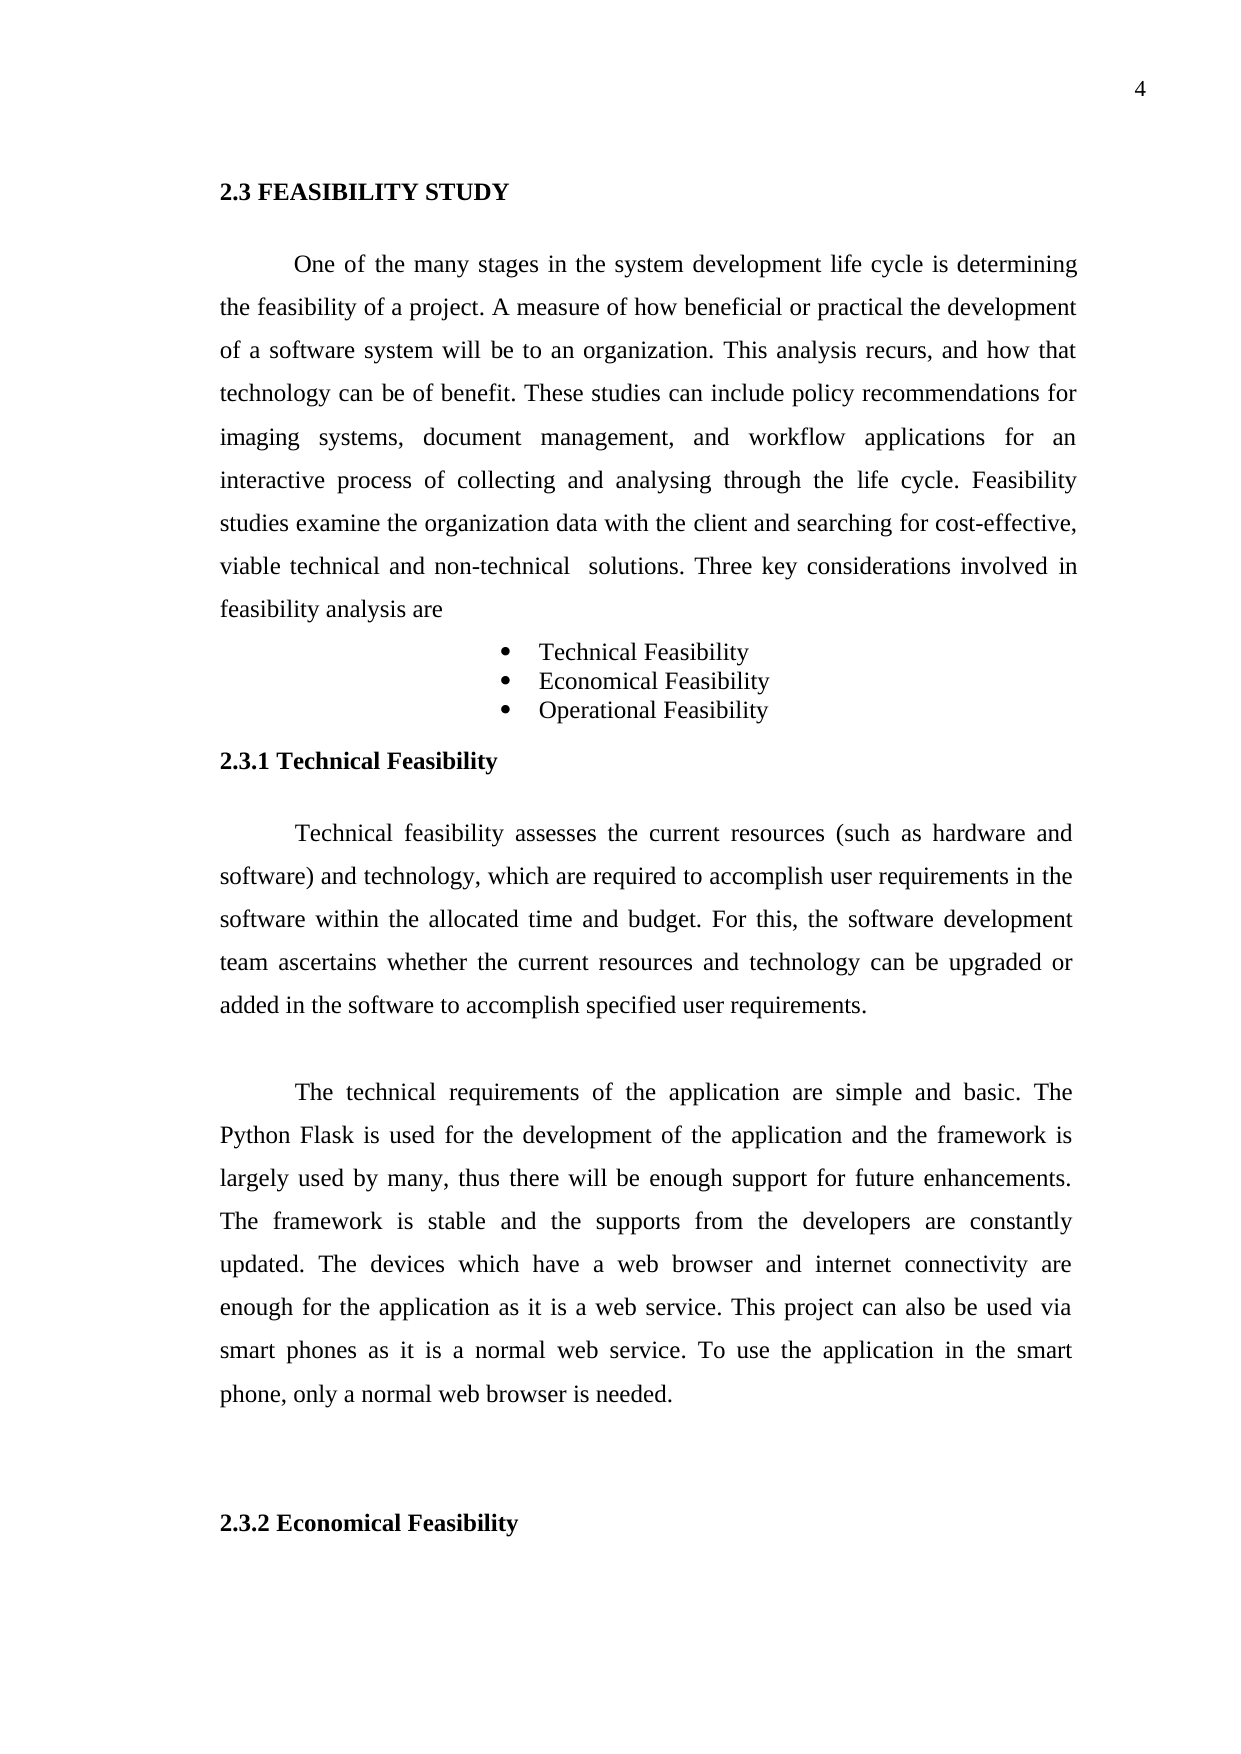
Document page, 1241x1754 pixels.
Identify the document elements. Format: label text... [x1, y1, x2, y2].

text The technical requirements of the application are simple and basic. The Python Flask is used for the development of the application and the framework is largely used by many, thus there will be enough support for future enhancements. The framework is stable and the supports from the developers are constantly updated. The devices which have a web browser and internet connectivity are enough for the application as it is a web service. This project can also be used via smart phones as it is a normal web service. To use the application in the smart phone, only a normal web browser is needed. [219, 1077, 1073, 1407]
text Technical feasibility assesses the current resources (such as hardware and software) and technology, which are required to accomplish user requirements in the software within the allocated time and budget. For this, the software development team ascertains whether the current resources and technology can be upgraded or added in the software to accomplish specified user requirements. [219, 818, 1073, 1019]
list Operational Feasibility [501, 695, 1122, 723]
list Economical Feasibility [501, 666, 1122, 695]
subtitle Technical Feasibility [219, 746, 1122, 775]
text One of the many stages in the system development life cycle is determining the feasibility of a project. A measure of how beneficial or practical the development of a software system will be to an organization. This analysis recurs, and how that technology can be of benefit. These studies can include policy recommendations for imaging systems, document management, and workflow applications for an interactive process of collecting and analysing through the life cycle. Feasibility studies examine the organization data with the client and searching for cost-effective, viable technical and non-technical solutions. Three key considerations involved in feasibility analysis are [219, 249, 1077, 623]
subtitle Economical Feasibility [219, 1508, 1122, 1537]
subtitle FEASIBILITY STUDY [219, 177, 1122, 206]
list Technical Feasibility [501, 637, 1122, 666]
